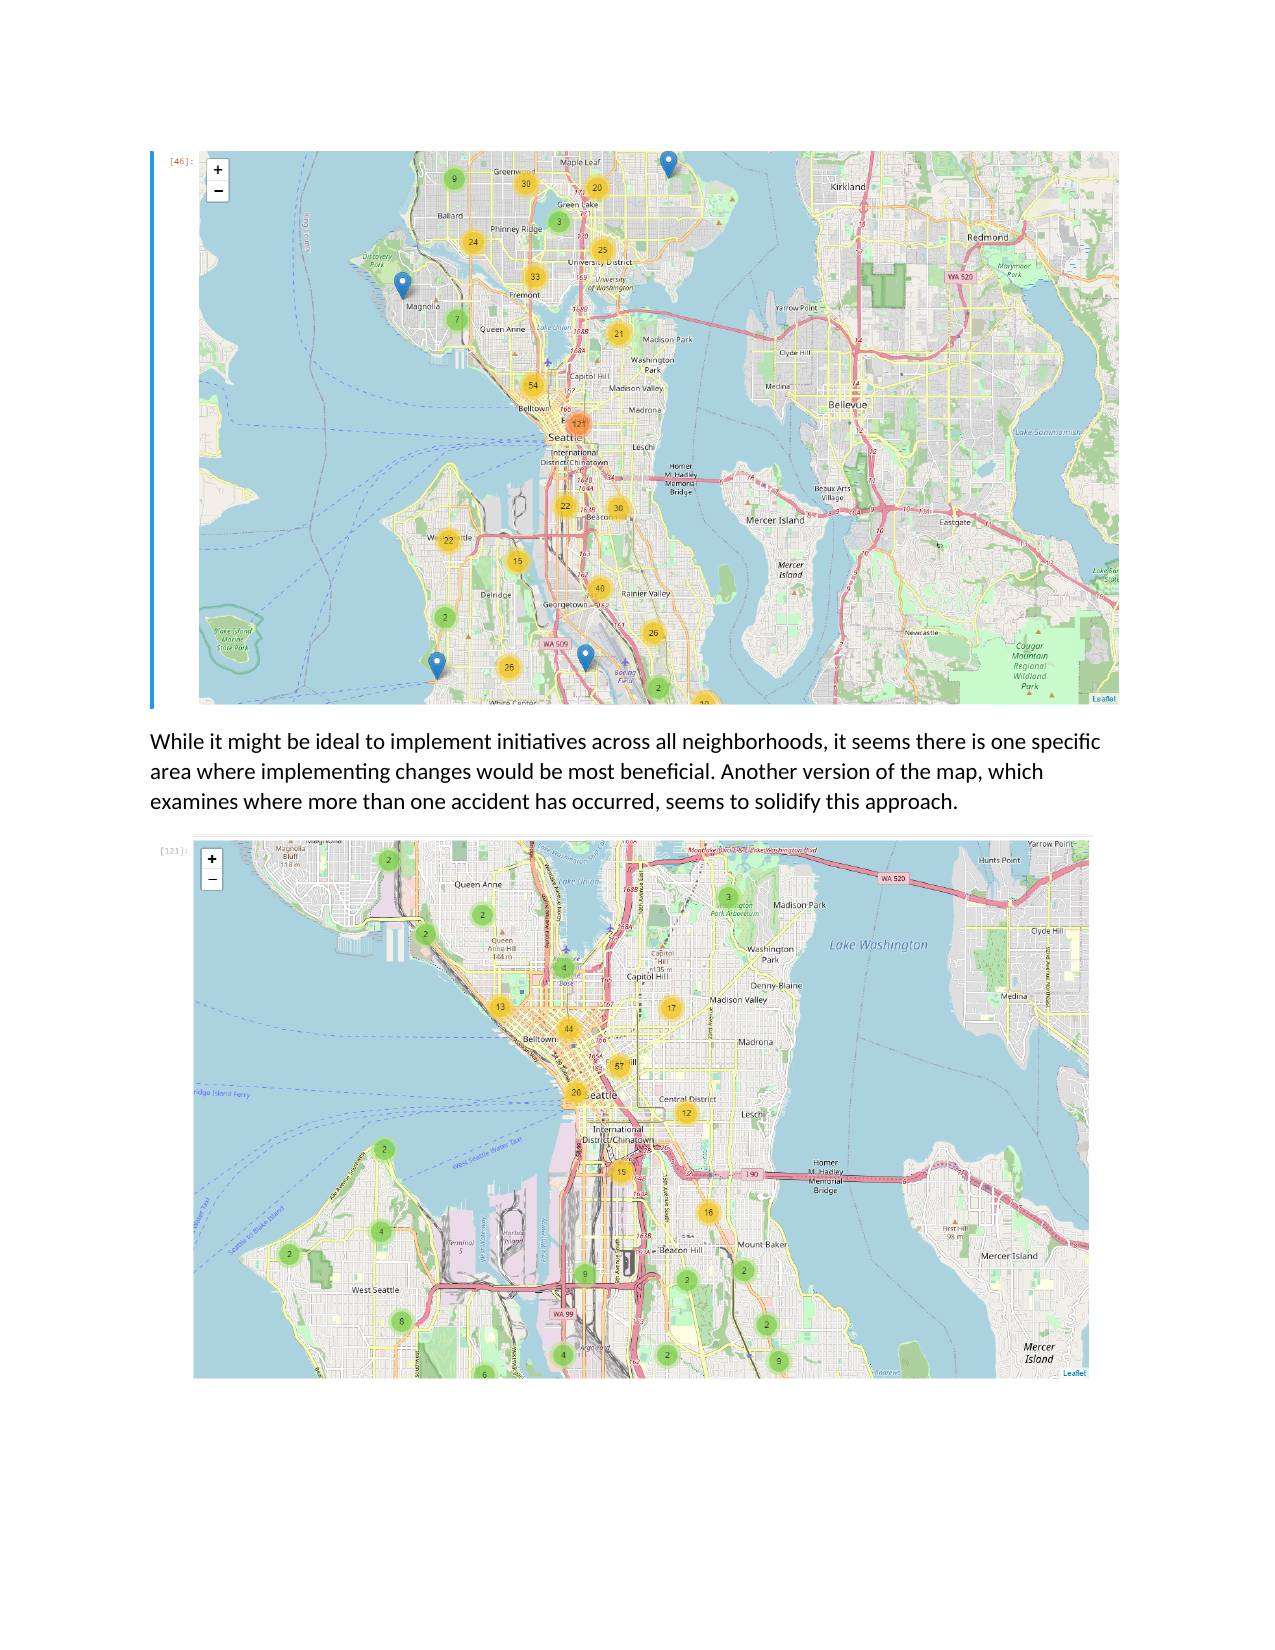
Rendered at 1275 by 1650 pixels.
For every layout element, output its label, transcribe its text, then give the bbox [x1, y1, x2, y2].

picture [150, 834, 1093, 1383]
text While it might be ideal to implement initiatives across all neighborhoods, it seems there is one specific area where implementing changes would be most beneficial. Another version of the map, which examines where more than one accident has occurred, seems to solidify this approach. [150, 727, 1125, 815]
picture [150, 150, 1125, 709]
